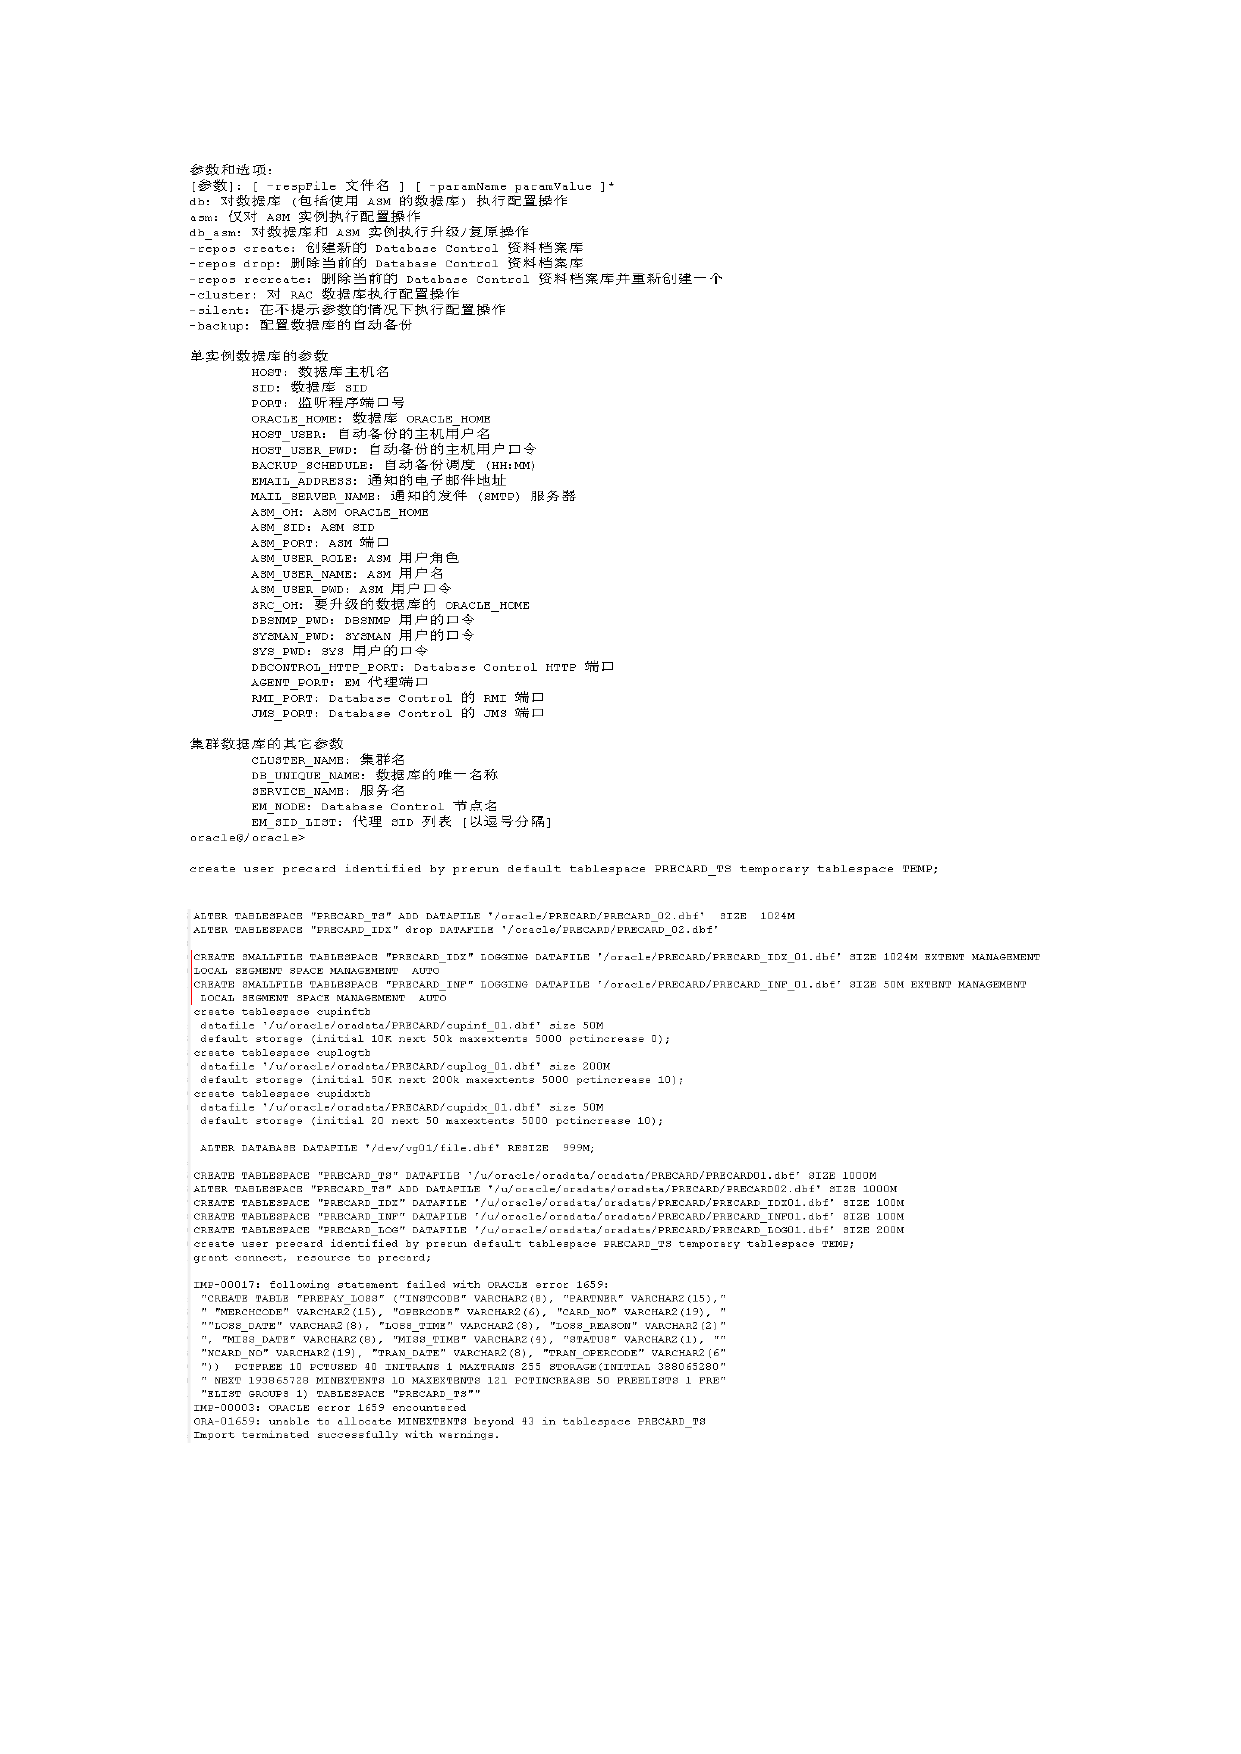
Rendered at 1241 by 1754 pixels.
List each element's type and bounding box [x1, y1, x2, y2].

picture [187, 162, 1052, 878]
picture [187, 909, 1052, 1443]
